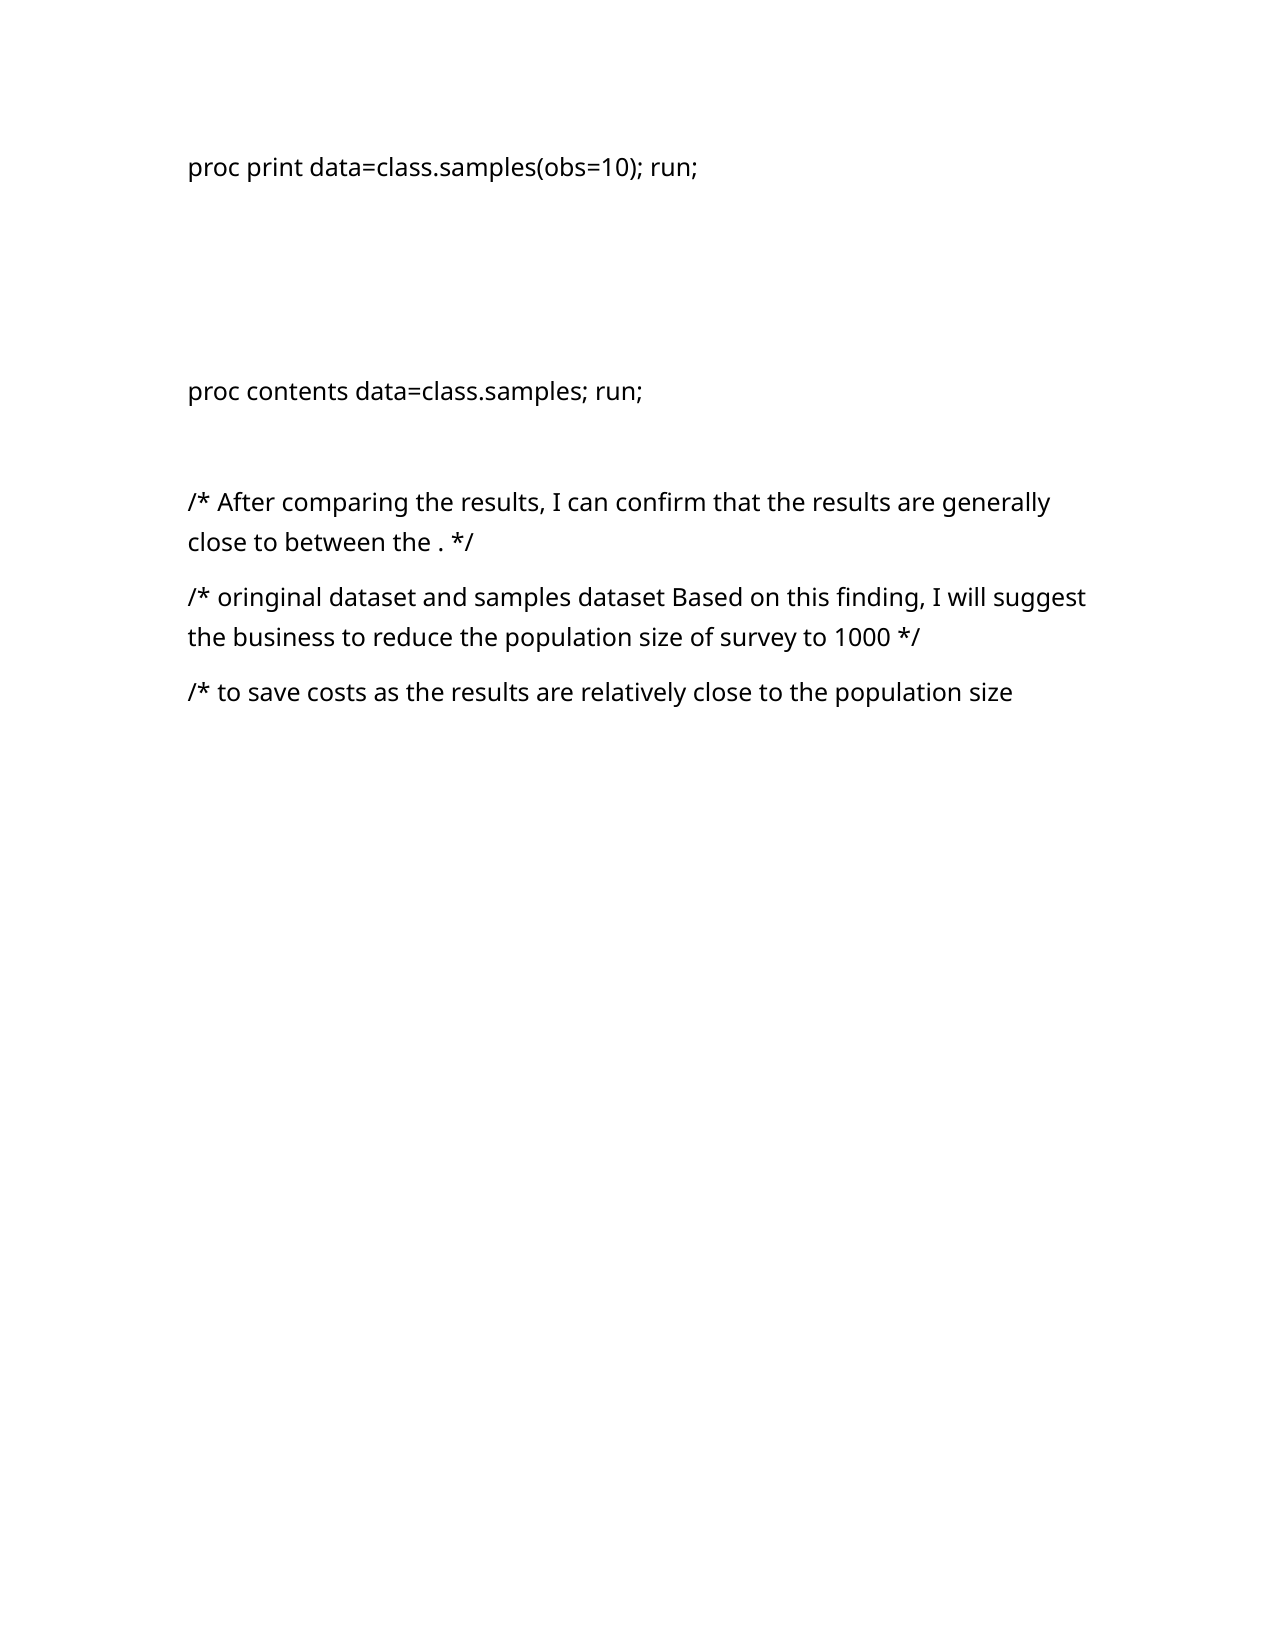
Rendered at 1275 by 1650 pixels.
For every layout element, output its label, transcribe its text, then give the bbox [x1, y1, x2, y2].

text proc contents data=class.samples; run; [187, 373, 1087, 407]
text /* oringinal dataset and samples dataset Based on this finding, I will suggest the business to reduce the population size of survey to 1000 */ [187, 580, 1087, 653]
text proc print data=class.samples(obs=10); run; [187, 150, 1087, 184]
text /* to save costs as the results are relatively close to the population size [187, 675, 1087, 709]
text /* After comparing the results, I can confirm that the results are generally close to between the . */ [187, 485, 1087, 558]
